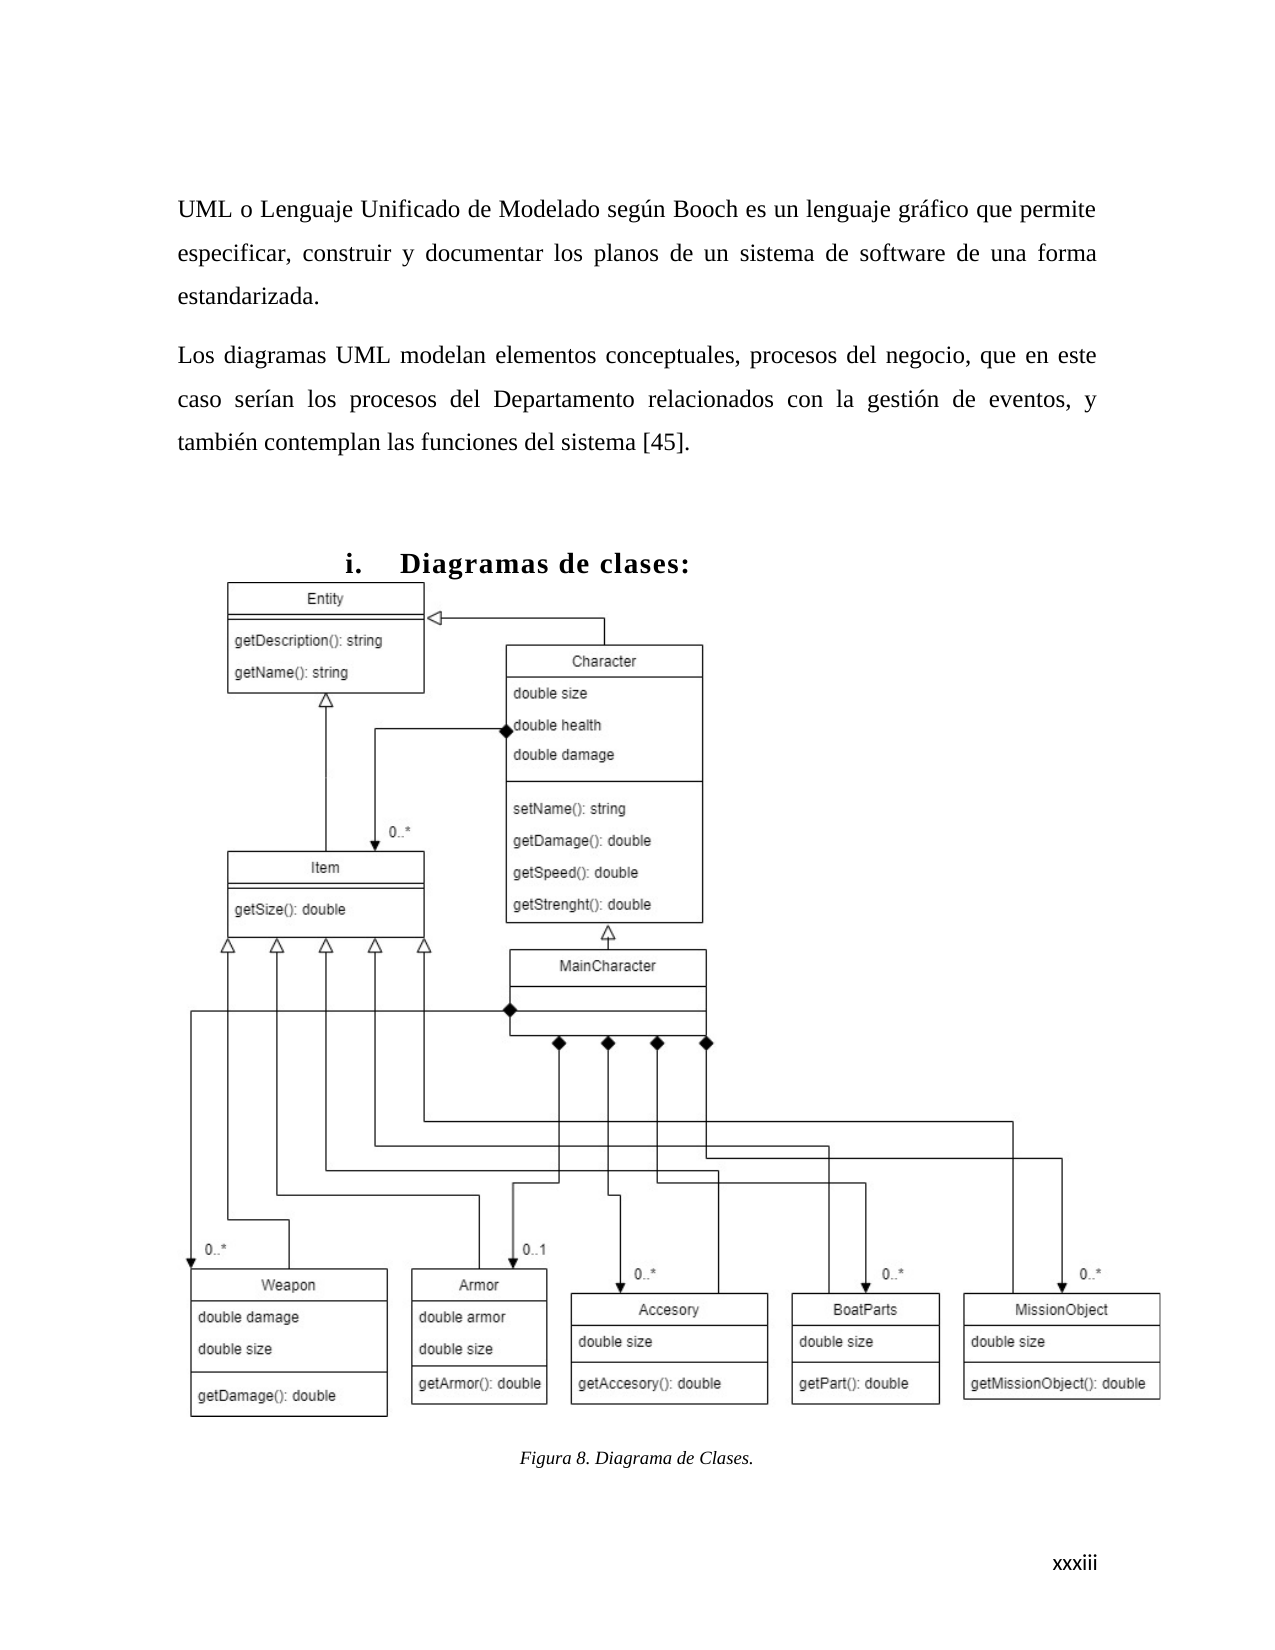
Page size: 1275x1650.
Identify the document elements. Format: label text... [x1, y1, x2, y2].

text Figura 8. Diagrama de Clases. [177, 1447, 1098, 1469]
text Los diagramas UML modelan elementos conceptuales, procesos del negocio, que en este caso serían los procesos del Departamento relacionados con la gestión de eventos, y también contemplan las funciones del sistema . [177, 341, 1098, 456]
text UML o Lenguaje Unificado de Modelado según Booch es un lenguaje gráfico que permite especificar, construir y documentar los planos de un sistema de software de una forma estandarizada. [177, 194, 1098, 309]
subtitle Diagramas de clases: [362, 546, 1098, 580]
picture [177, 582, 1161, 1417]
